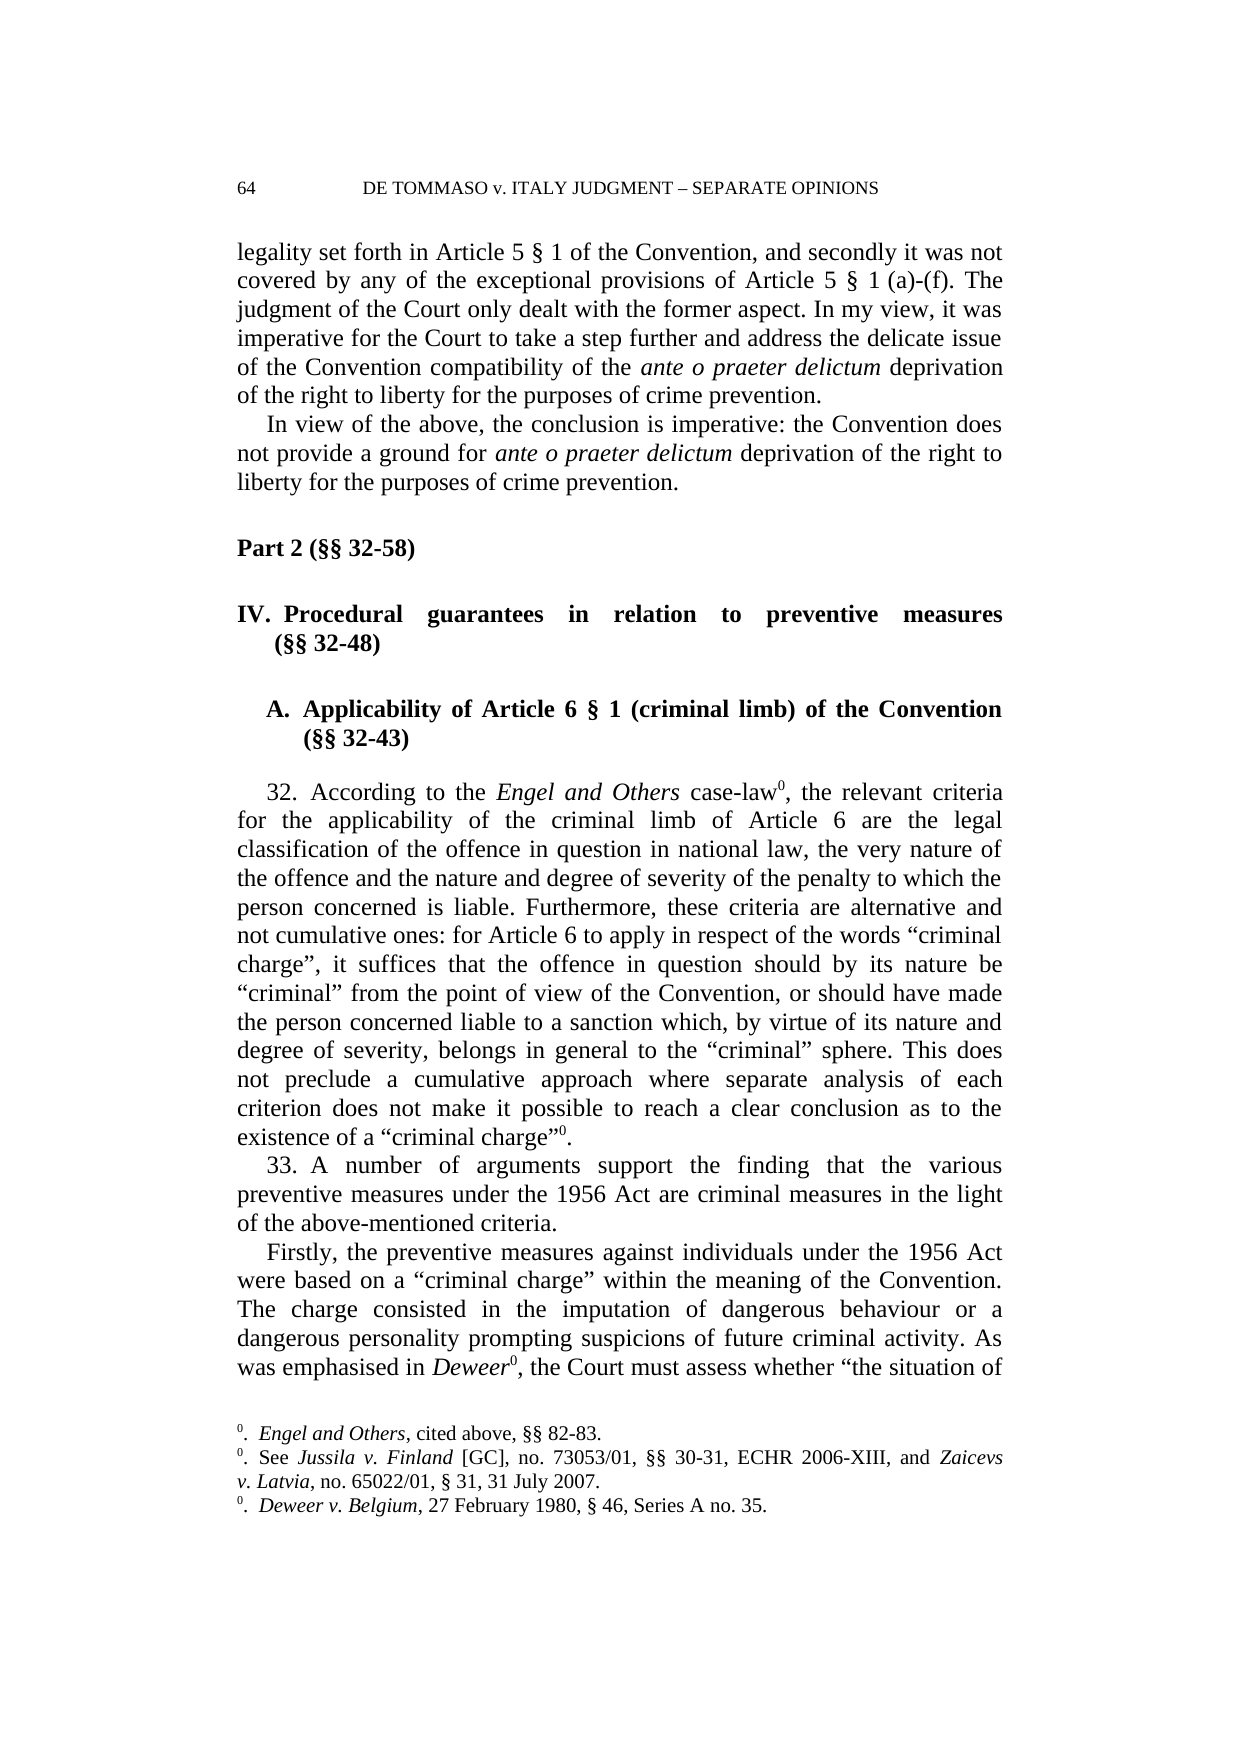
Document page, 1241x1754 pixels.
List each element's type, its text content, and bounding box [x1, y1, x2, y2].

text A. Applicability of Article 6 § 1 (criminal limb) of the Convention (§§ 32-43) [266, 694, 1003, 752]
text 31. To sum up, the applicant’s deprivation of liberty must be reproached for two main reasons: firstly, it was not compatible with the principle of legality set forth in Article 5 § 1 of the Convention, and secondly it was not covered by any of the exceptional provisions of Article 5 § 1 (a)-(f). The judgment of the Court only dealt with the former aspect. In my view, it was imperative for the Court to take a step further and address the delicate issue of the Convention compatibility of the ante o praeter delictum deprivation of the right to liberty for the purposes of crime prevention. [237, 237, 1003, 409]
text 32. According to the Engel and Others case-law, the relevant criteria for the applicability of the criminal limb of Article 6 are the legal classification of the offence in question in national law, the very nature of the offence and the nature and degree of severity of the penalty to which the person concerned is liable. Furthermore, these criteria are alternative and not cumulative ones: for Article 6 to apply in respect of the words “criminal charge”, it suffices that the offence in question should by its nature be “criminal” from the point of view of the Convention, or should have made the person concerned liable to a sanction which, by virtue of its nature and degree of severity, belongs in general to the “criminal” sphere. This does not preclude a cumulative approach where separate analysis of each criterion does not make it possible to reach a clear conclusion as to the existence of a “criminal charge”. [237, 777, 1003, 1151]
text In view of the above, the conclusion is imperative: the Convention does not provide a ground for ante o praeter delictum deprivation of the right to liberty for the purposes of crime prevention. [237, 409, 1003, 496]
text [237, 1237, 1003, 1381]
text IV. Procedural guarantees in relation to preventive measures (§§ 32-48) [237, 599, 1003, 657]
text Part 2 (§§ 32-58) [237, 533, 1003, 562]
text 33. A number of arguments support the finding that the various preventive measures under the 1956 Act are criminal measures in the light of the above-mentioned criteria. [237, 1151, 1003, 1237]
